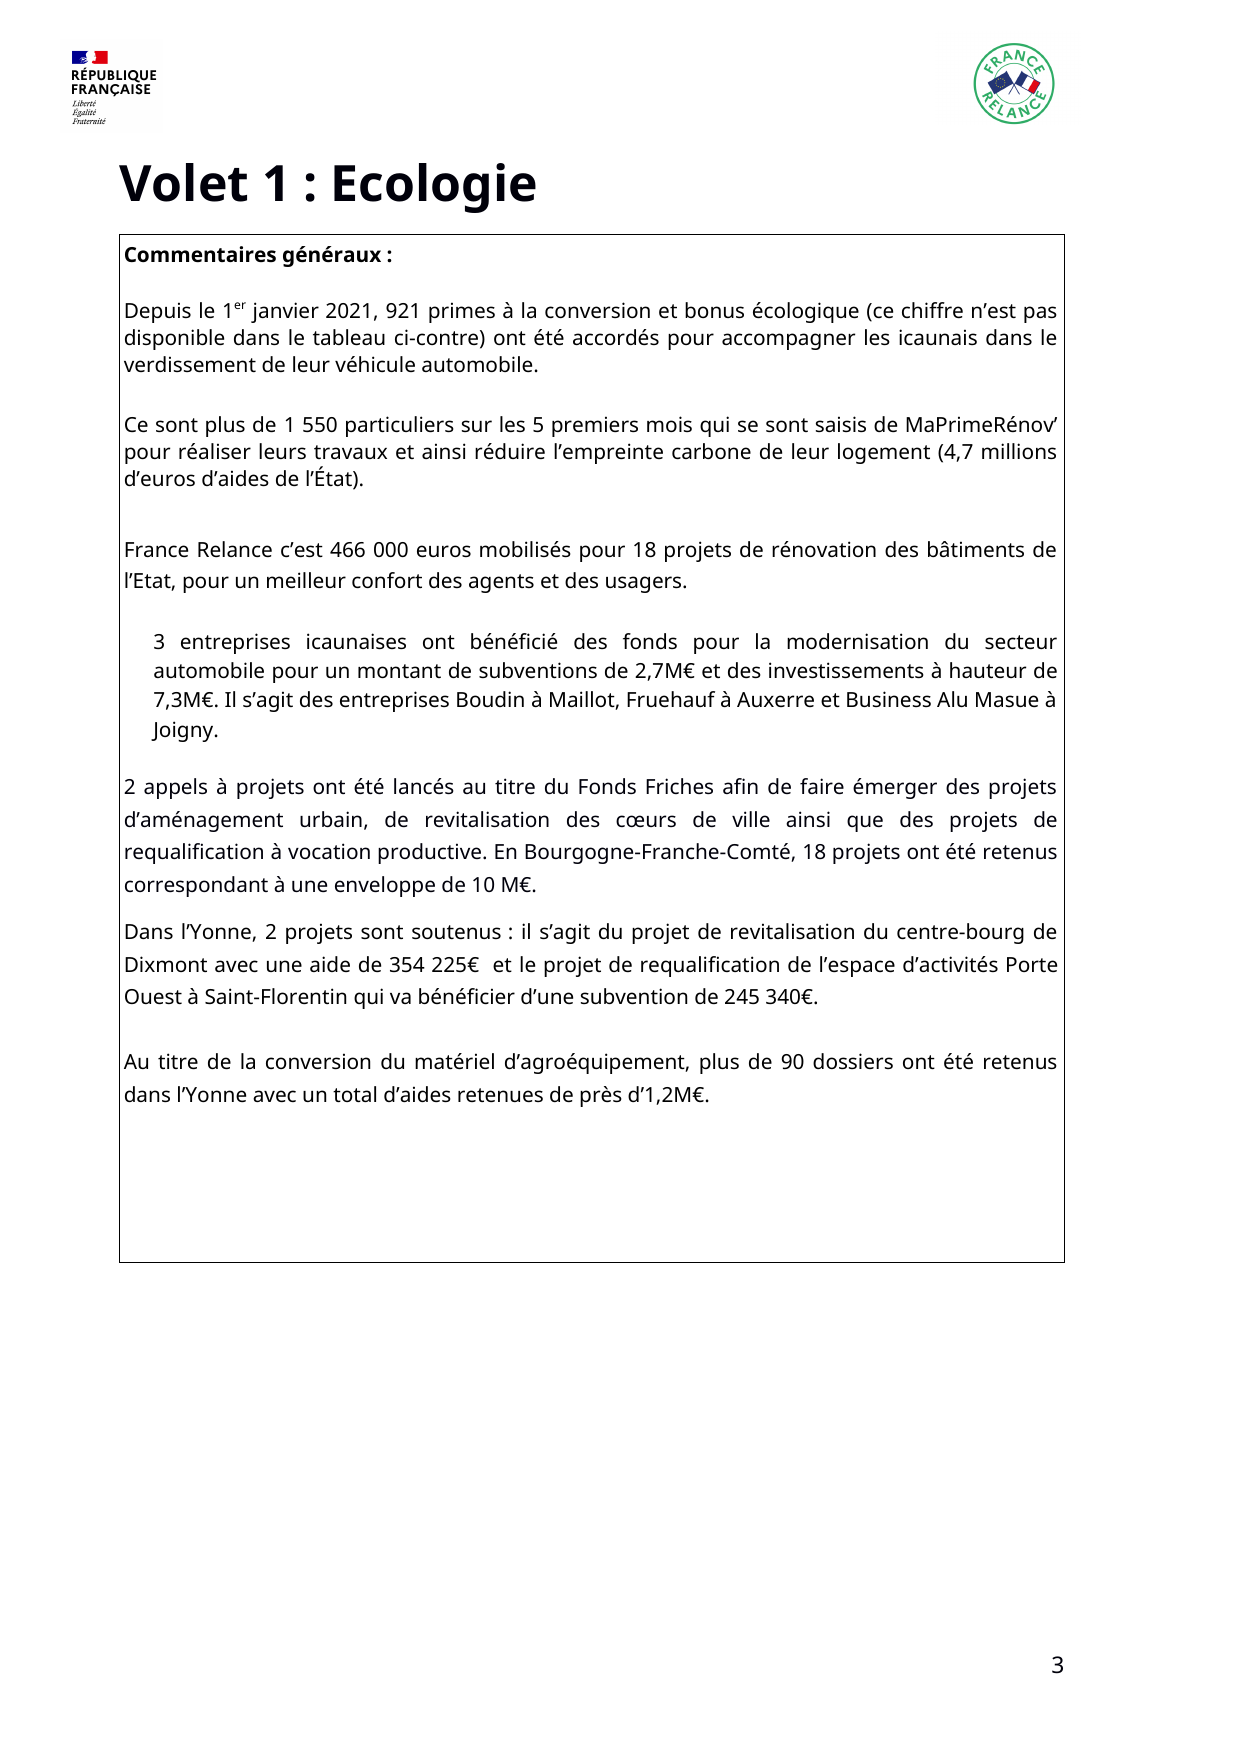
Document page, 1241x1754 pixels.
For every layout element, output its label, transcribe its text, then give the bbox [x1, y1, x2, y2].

subtitle Volet 1 : Ecologie [119, 148, 1094, 216]
picture [935, 31, 1081, 125]
table_header Commentaires généraux : Depuis le 1er janvier 2021, 921 primes à la conversion et bonus écologique (ce chiffre n’est pas disponible dans le tableau ci-contre) ont été accordés pour accompagner les icaunais dans le verdissement de leur véhicule automobile. Ce sont plus de 1 550 particuliers sur les 5 premiers mois qui se sont saisis de MaPrimeRénov’ pour réaliser leurs travaux et ainsi réduire l’empreinte carbone de leur logement (4,7 millions d’euros d’aides de l’État). France Relance c’est 466 000 euros mobilisés pour 18 projets de rénovation des bâtiments de l’Etat, pour un meilleur confort des agents et des usagers. 3 entreprises icaunaises ont bénéficié des fonds pour la modernisation du secteur automobile pour un montant de subventions de 2,7M€ et des investissements à hauteur de 7,3M€. Il s’agit des entreprises Boudin à Maillot, Fruehauf à Auxerre et Business Alu Masue à Joigny. 2 appels à projets ont été lancés au titre du Fonds Friches afin de faire émerger des projets d’aménagement urbain, de revitalisation des cœurs de ville ainsi que des projets de requalification à vocation productive. En Bourgogne-Franche-Comté, 18 projets ont été retenus correspondant à une enveloppe de 10 M€. Dans l’Yonne, 2 projets sont soutenus : il s’agit du projet de revitalisation du centre-bourg de Dixmont avec une aide de 354 225€ et le projet de requalification de l’espace d’activités Porte Ouest à Saint-Florentin qui va bénéficier d’une subvention de 245 340€. Au titre de la conversion du matériel d’agroéquipement, plus de 90 dossiers ont été retenus dans l’Yonne avec un total d’aides retenues de près d’1,2M€. [120, 235, 1064, 1262]
picture [60, 39, 163, 133]
